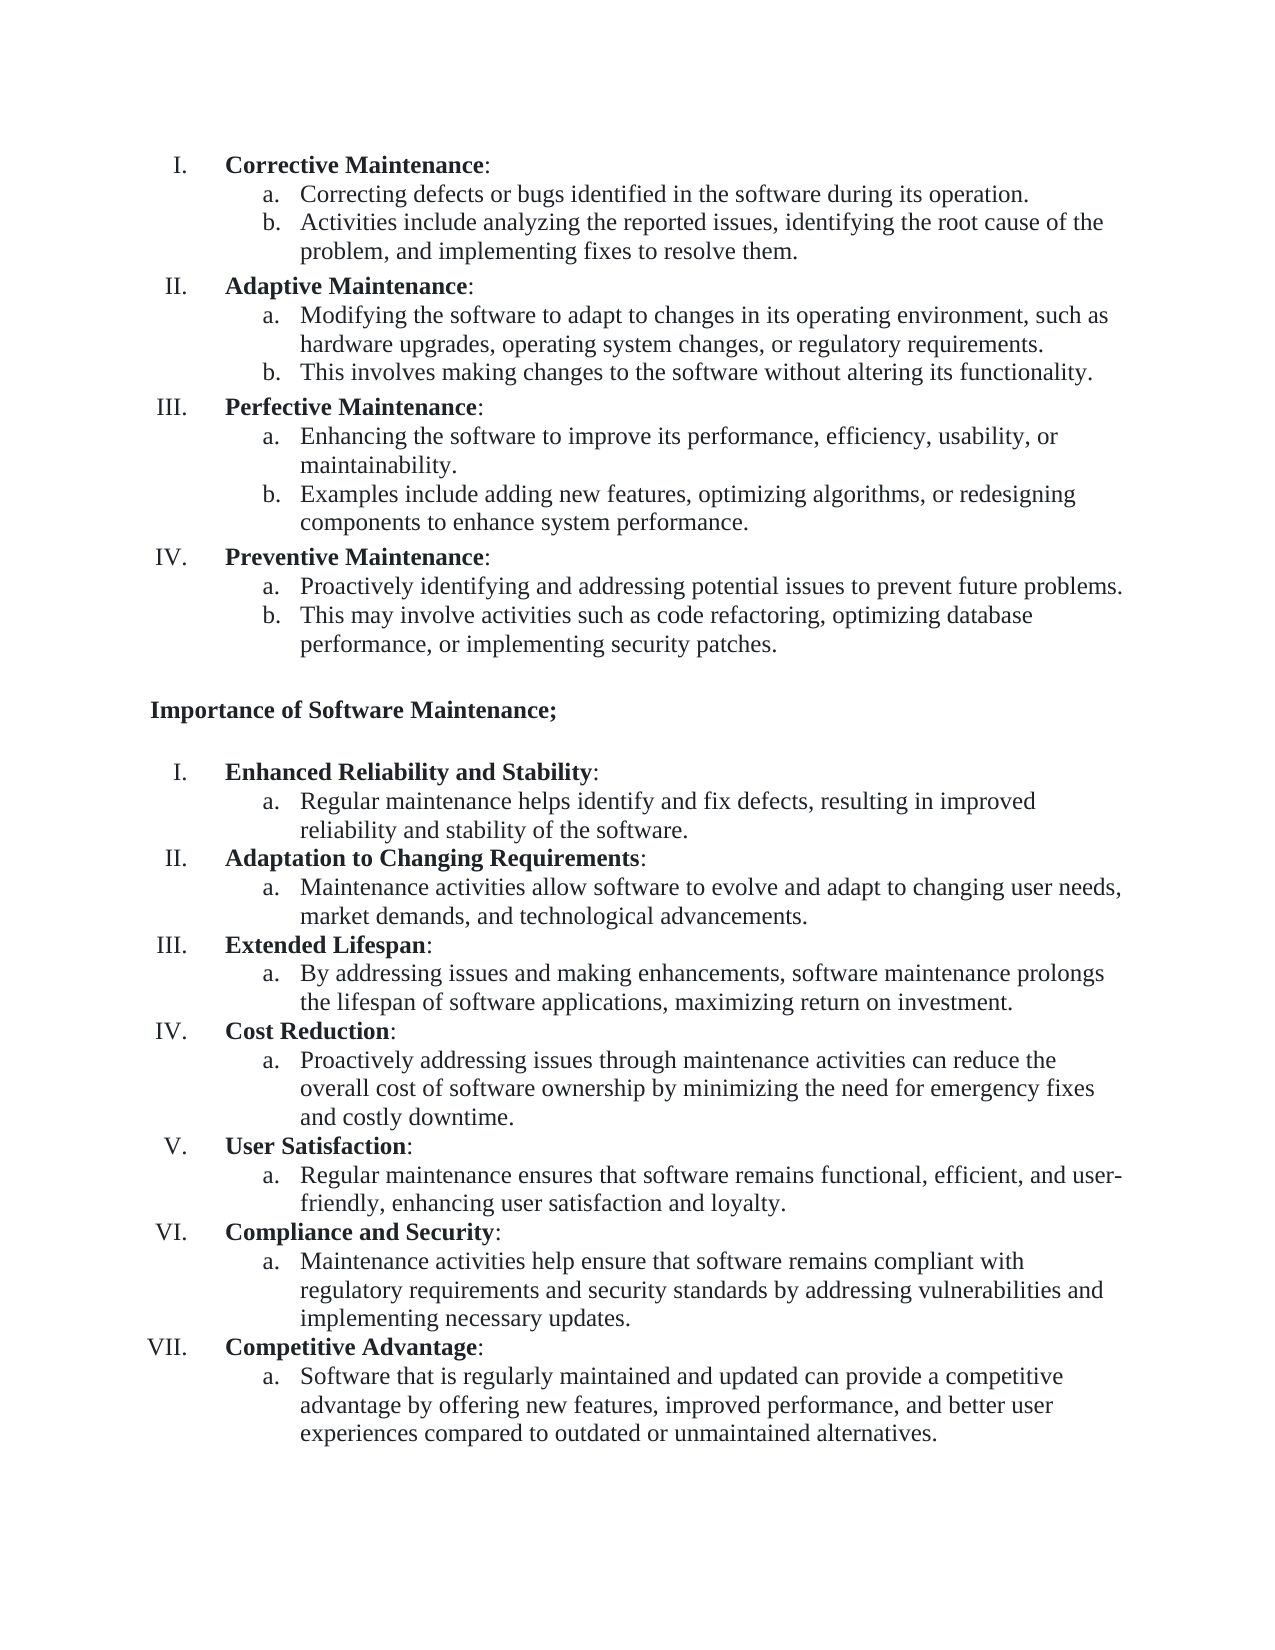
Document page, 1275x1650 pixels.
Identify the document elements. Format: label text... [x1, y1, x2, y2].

list Corrective Maintenance: [187, 150, 1125, 179]
list Perfective Maintenance: [187, 392, 1125, 421]
list Competitive Advantage: [187, 1332, 1125, 1361]
list Adaptation to Changing Requirements: [187, 843, 1125, 872]
list User Satisfaction: [187, 1131, 1125, 1160]
list Preventive Maintenance: [187, 542, 1125, 571]
list Adaptive Maintenance: [187, 271, 1125, 300]
list Extended Lifespan: [187, 930, 1125, 958]
list Correcting defects or bugs identified in the software during its operation. [262, 179, 1125, 207]
list Regular maintenance helps identify and fix defects, resulting in improved reliability and stability of the software. [262, 786, 1125, 843]
list Enhancing the software to improve its performance, efficiency, usability, or maintainability. [262, 421, 1125, 479]
list Regular maintenance ensures that software remains functional, efficient, and user-friendly, enhancing user satisfaction and loyalty. [262, 1160, 1125, 1217]
list Enhanced Reliability and Stability: [187, 757, 1125, 786]
list Maintenance activities allow software to evolve and adapt to changing user needs, market demands, and technological advancements. [262, 872, 1125, 930]
list Cost Reduction: [187, 1016, 1125, 1045]
list This may involve activities such as code refactoring, optimizing database performance, or implementing security patches. [262, 600, 1125, 657]
list Software that is regularly maintained and updated can provide a competitive advantage by offering new features, improved performance, and better user experiences compared to outdated or unmaintained alternatives. [262, 1361, 1125, 1447]
list Proactively addressing issues through maintenance activities can reduce the overall cost of software ownership by minimizing the need for emergency fixes and costly downtime. [262, 1045, 1125, 1131]
list Proactively identifying and addressing potential issues to prevent future problems. [262, 571, 1125, 600]
list Maintenance activities help ensure that software remains compliant with regulatory requirements and security standards by addressing vulnerabilities and implementing necessary updates. [262, 1246, 1125, 1332]
list Compliance and Security: [187, 1217, 1125, 1246]
list Modifying the software to adapt to changes in its operating environment, such as hardware upgrades, operating system changes, or regulatory requirements. [262, 300, 1125, 357]
list This involves making changes to the software without altering its functionality. [262, 357, 1125, 386]
subtitle Importance of Software Maintenance; [150, 695, 1125, 724]
list By addressing issues and making enhancements, software maintenance prolongs the lifespan of software applications, maximizing return on investment. [262, 958, 1125, 1016]
list Examples include adding new features, optimizing algorithms, or redesigning components to enhance system performance. [262, 479, 1125, 536]
list Activities include analyzing the reported issues, identifying the root cause of the problem, and implementing fixes to resolve them. [262, 207, 1125, 265]
